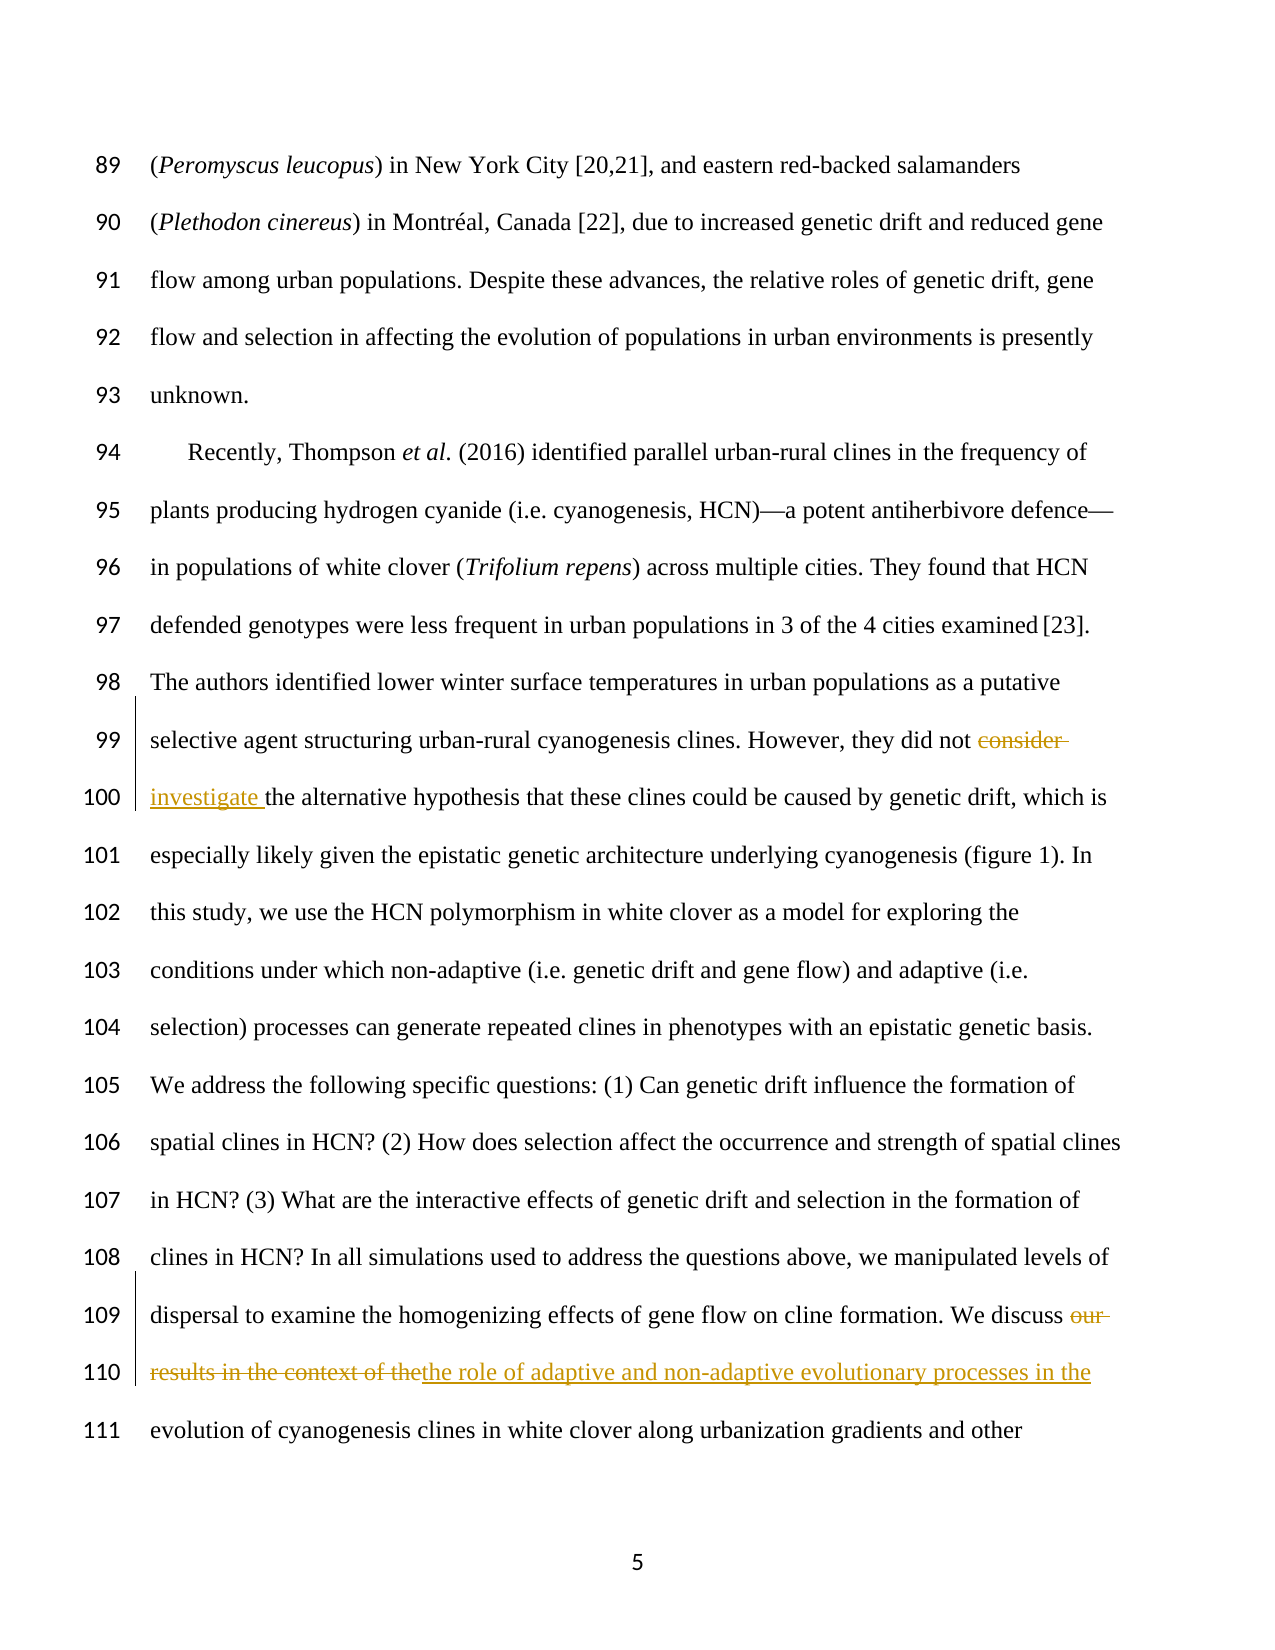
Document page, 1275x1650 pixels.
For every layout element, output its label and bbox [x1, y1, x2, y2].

text [150, 150, 1125, 409]
text [150, 437, 1125, 1444]
